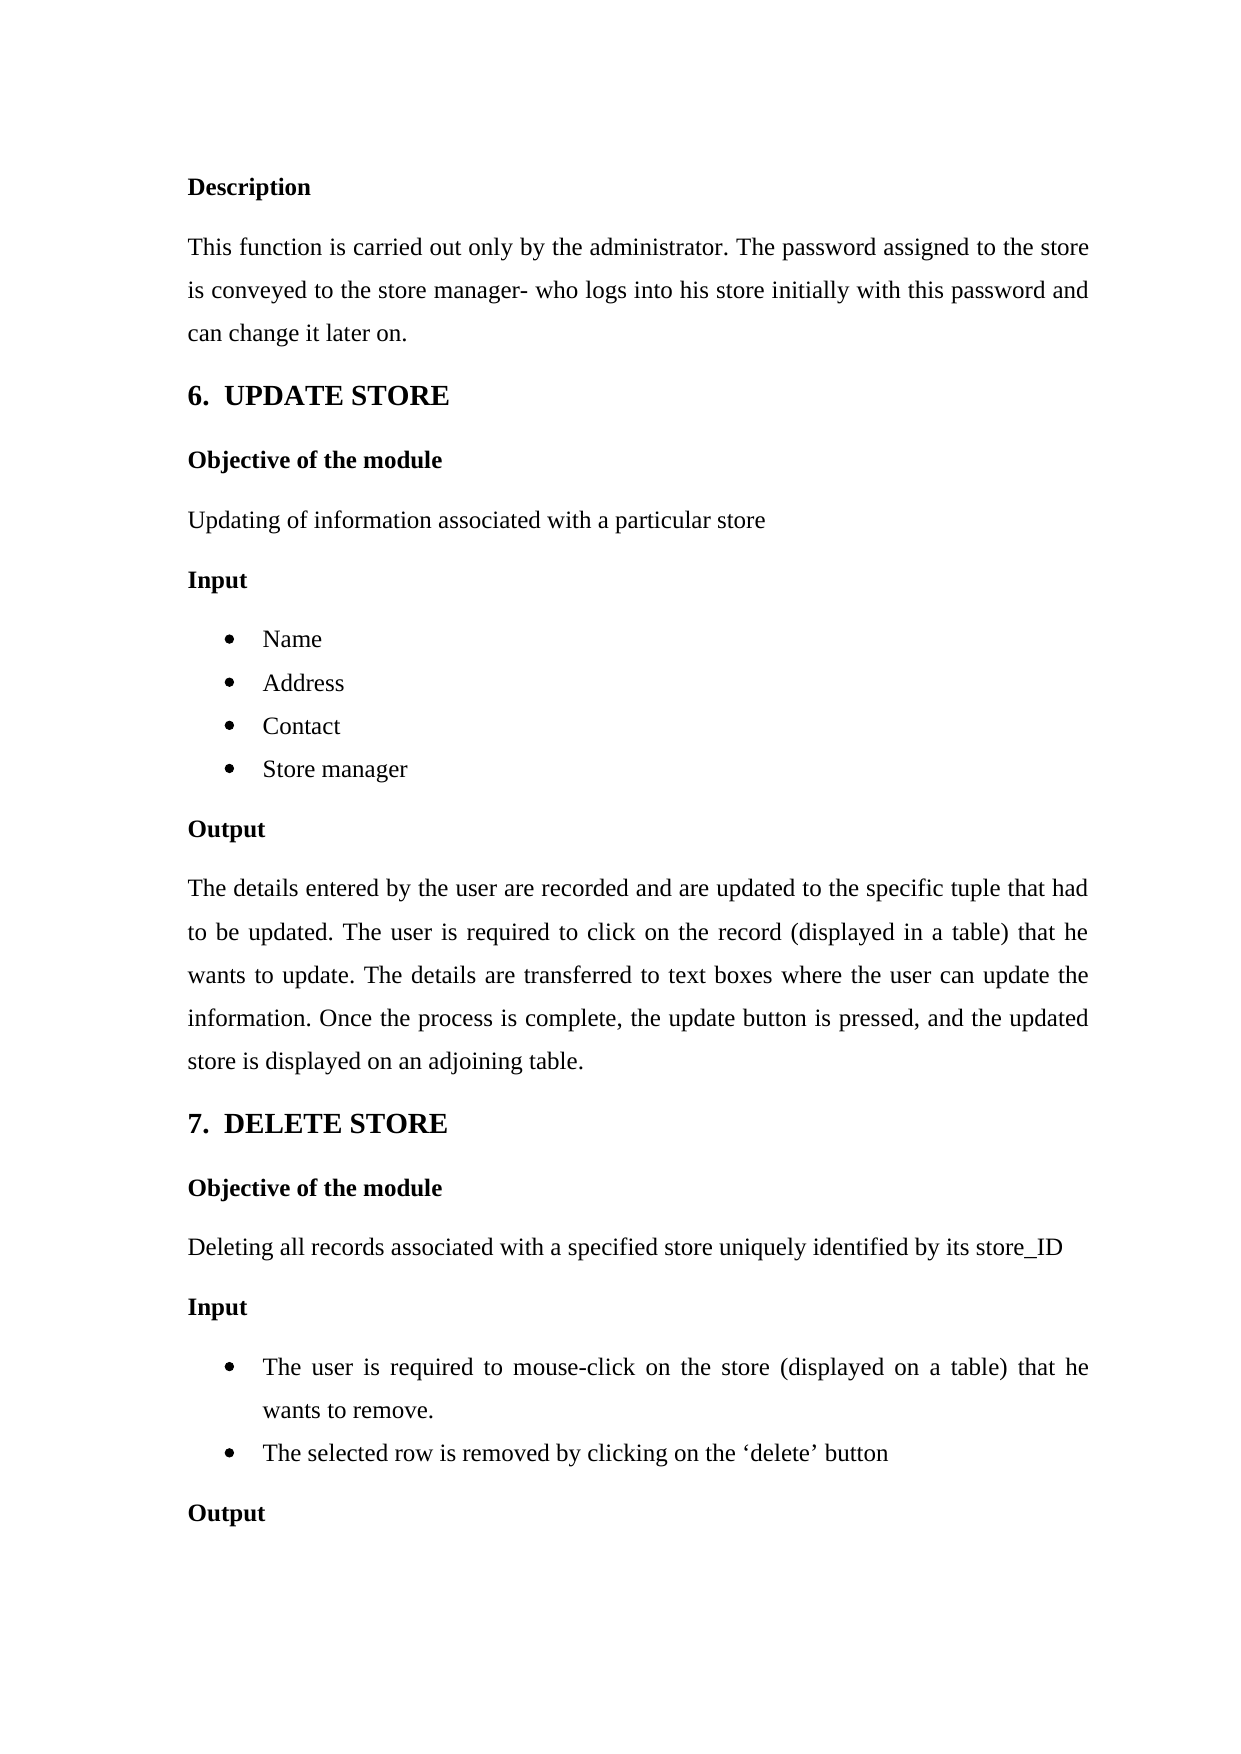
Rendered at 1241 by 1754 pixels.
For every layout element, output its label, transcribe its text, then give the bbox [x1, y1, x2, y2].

text Deleting all records associated with a specified store uniquely identified by its store_ID [187, 1232, 1090, 1261]
text 6. UPDATE STORE [187, 378, 1090, 412]
text The details entered by the user are recorded and are updated to the specific tuple that had to be updated. The user is required to click on the record (displayed in a table) that he wants to update. The details are transferred to text boxes where the user can update the information. Once the process is complete, the update button is pressed, and the updated store is displayed on an adjoining table. [187, 873, 1090, 1075]
text Output [187, 1498, 1090, 1527]
list The selected row is removed by clicking on the ‘delete’ button [225, 1438, 1090, 1467]
text Input [187, 565, 1090, 593]
list Contact [225, 711, 1090, 739]
text Description [187, 172, 1090, 201]
text This function is carried out only by the administrator. The password assigned to the store is conveyed to the store manager- who logs into his store initially with this password and can change it later on. [187, 232, 1090, 347]
text Objective of the module [187, 1173, 1090, 1201]
list The user is required to mouse-click on the store (displayed on a table) that he wants to remove. [225, 1352, 1090, 1424]
text Output [187, 814, 1090, 842]
text Input [187, 1292, 1090, 1321]
text Objective of the module [187, 445, 1090, 474]
text 7. DELETE STORE [187, 1106, 1090, 1139]
list Address [225, 668, 1090, 696]
text Updating of information associated with a particular store [187, 505, 1090, 534]
list Store manager [225, 754, 1090, 783]
list Name [225, 624, 1090, 653]
